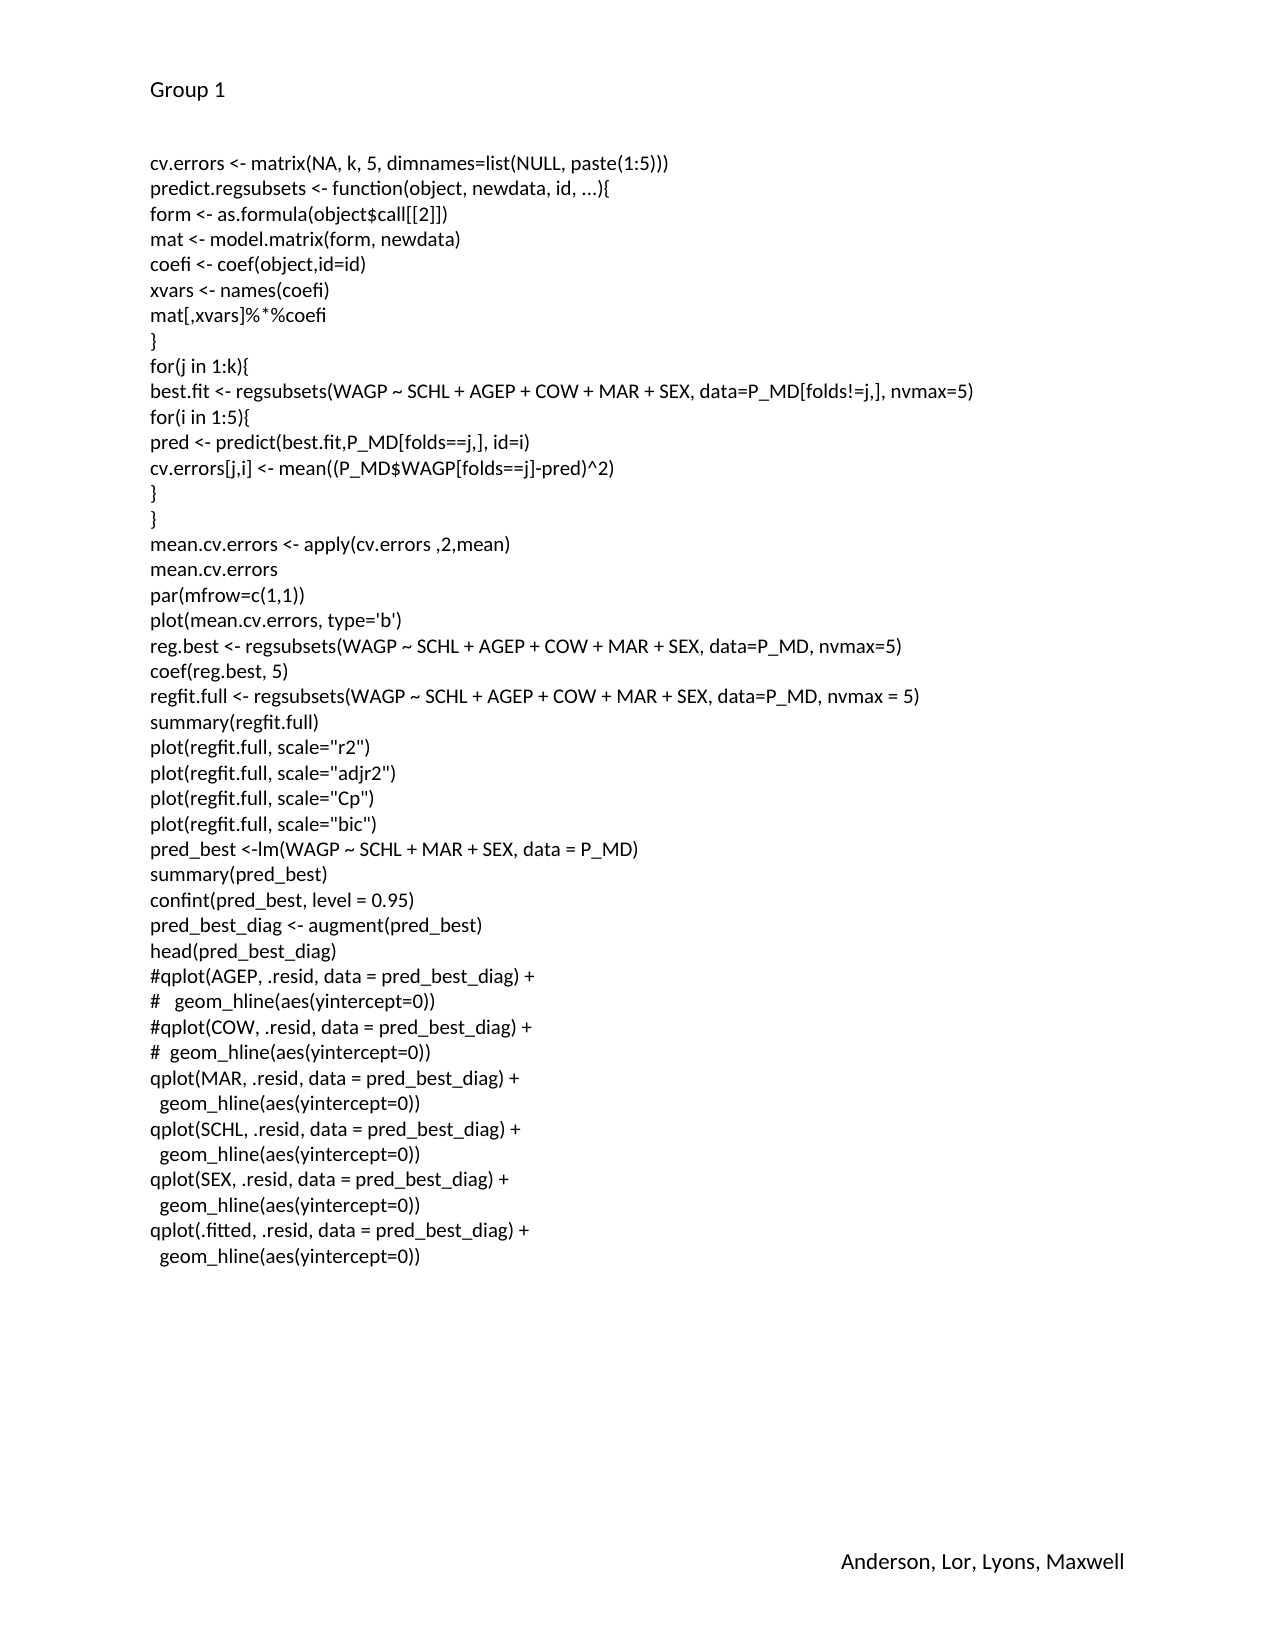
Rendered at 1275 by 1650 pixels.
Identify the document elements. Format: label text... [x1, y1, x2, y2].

text mean.cv.errors <- apply(cv.errors ,2,mean) [150, 531, 1125, 557]
text qplot(.fitted, .resid, data = pred_best_diag) + [150, 1217, 1125, 1243]
text pred <- predict(best.fit,P_MD[folds==j,], id=i) [150, 429, 1125, 455]
text form <- as.formula(object$call[[2]]) [150, 201, 1125, 226]
text best.fit <- regsubsets(WAGP ~ SCHL + AGEP + COW + MAR + SEX, data=P_MD[folds!=j,], nvmax=5) [150, 379, 1125, 404]
text summary(pred_best) [150, 862, 1125, 887]
text } [150, 480, 1125, 506]
text head(pred_best_diag) [150, 938, 1125, 963]
text plot(regfit.full, scale="Cp") [150, 785, 1125, 811]
text } [150, 506, 1125, 531]
text regfit.full <- regsubsets(WAGP ~ SCHL + AGEP + COW + MAR + SEX, data=P_MD, nvmax = 5) [150, 684, 1125, 709]
text predict.regsubsets <- function(object, newdata, id, ...){ [150, 175, 1125, 201]
text mat[,xvars]%*%coefi [150, 302, 1125, 328]
text cv.errors[j,i] <- mean((P_MD$WAGP[folds==j]-pred)^2) [150, 455, 1125, 480]
text coef(reg.best, 5) [150, 658, 1125, 684]
text plot(mean.cv.errors, type='b') [150, 607, 1125, 633]
text summary(regfit.full) [150, 709, 1125, 734]
text #qplot(AGEP, .resid, data = pred_best_diag) + [150, 963, 1125, 989]
text plot(regfit.full, scale="bic") [150, 811, 1125, 836]
text geom_hline(aes(yintercept=0)) [150, 1090, 1125, 1116]
text # geom_hline(aes(yintercept=0)) [150, 1039, 1125, 1065]
text } [150, 328, 1125, 353]
text mat <- model.matrix(form, newdata) [150, 226, 1125, 252]
text for(j in 1:k){ [150, 353, 1125, 379]
text qplot(SEX, .resid, data = pred_best_diag) + [150, 1167, 1125, 1192]
text qplot(SCHL, .resid, data = pred_best_diag) + [150, 1116, 1125, 1141]
text geom_hline(aes(yintercept=0)) [150, 1243, 1125, 1268]
text mean.cv.errors [150, 557, 1125, 582]
text pred_best_diag <- augment(pred_best) [150, 912, 1125, 938]
text plot(regfit.full, scale="r2") [150, 734, 1125, 760]
text reg.best <- regsubsets(WAGP ~ SCHL + AGEP + COW + MAR + SEX, data=P_MD, nvmax=5) [150, 633, 1125, 658]
text confint(pred_best, level = 0.95) [150, 887, 1125, 912]
text plot(regfit.full, scale="adjr2") [150, 760, 1125, 785]
text #qplot(COW, .resid, data = pred_best_diag) + [150, 1014, 1125, 1039]
text xvars <- names(coefi) [150, 277, 1125, 302]
text pred_best <-lm(WAGP ~ SCHL + MAR + SEX, data = P_MD) [150, 836, 1125, 862]
text geom_hline(aes(yintercept=0)) [150, 1192, 1125, 1217]
text geom_hline(aes(yintercept=0)) [150, 1141, 1125, 1167]
text qplot(MAR, .resid, data = pred_best_diag) + [150, 1065, 1125, 1090]
text par(mfrow=c(1,1)) [150, 582, 1125, 607]
text coefi <- coef(object,id=id) [150, 252, 1125, 277]
text # geom_hline(aes(yintercept=0)) [150, 989, 1125, 1014]
text cv.errors <- matrix(NA, k, 5, dimnames=list(NULL, paste(1:5))) [150, 150, 1125, 175]
text for(i in 1:5){ [150, 404, 1125, 429]
